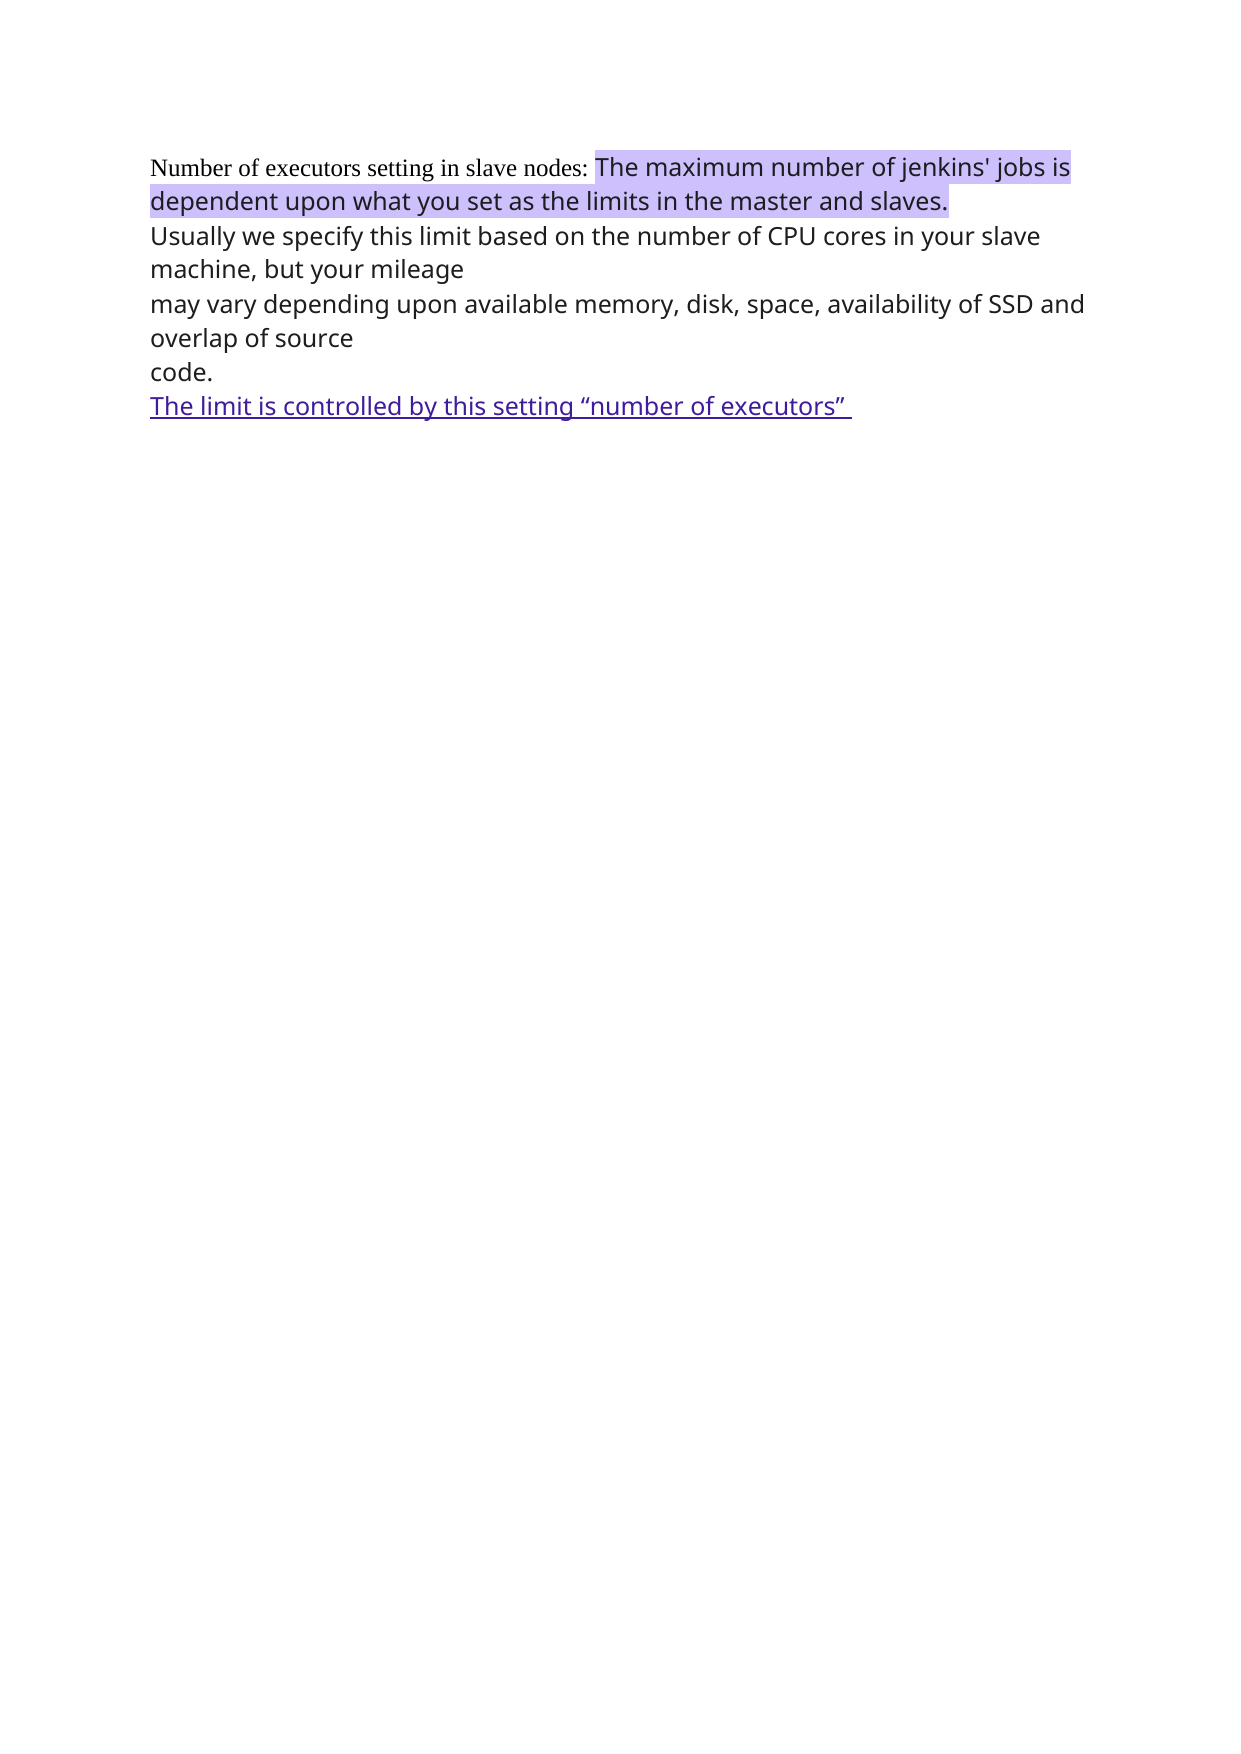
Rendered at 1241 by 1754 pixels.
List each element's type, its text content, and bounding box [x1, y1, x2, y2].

text The limit is controlled by this setting “number of executors” [150, 388, 1090, 422]
text Number of executors setting in slave nodes: The maximum number of jenkins' jobs is dependent upon what you set as the limits in the master and slaves. [150, 150, 595, 184]
text Number of executors setting in slave nodes: The maximum number of jenkins' jobs is dependent upon what you set as the limits in the master and slaves. [949, 150, 1090, 218]
text Usually we specify this limit based on the number of CPU cores in your slave machine, but your mileage [150, 218, 1090, 286]
text code. [150, 354, 1090, 388]
text may vary depending upon available memory, disk, space, availability of SSD and overlap of source [150, 286, 1090, 354]
